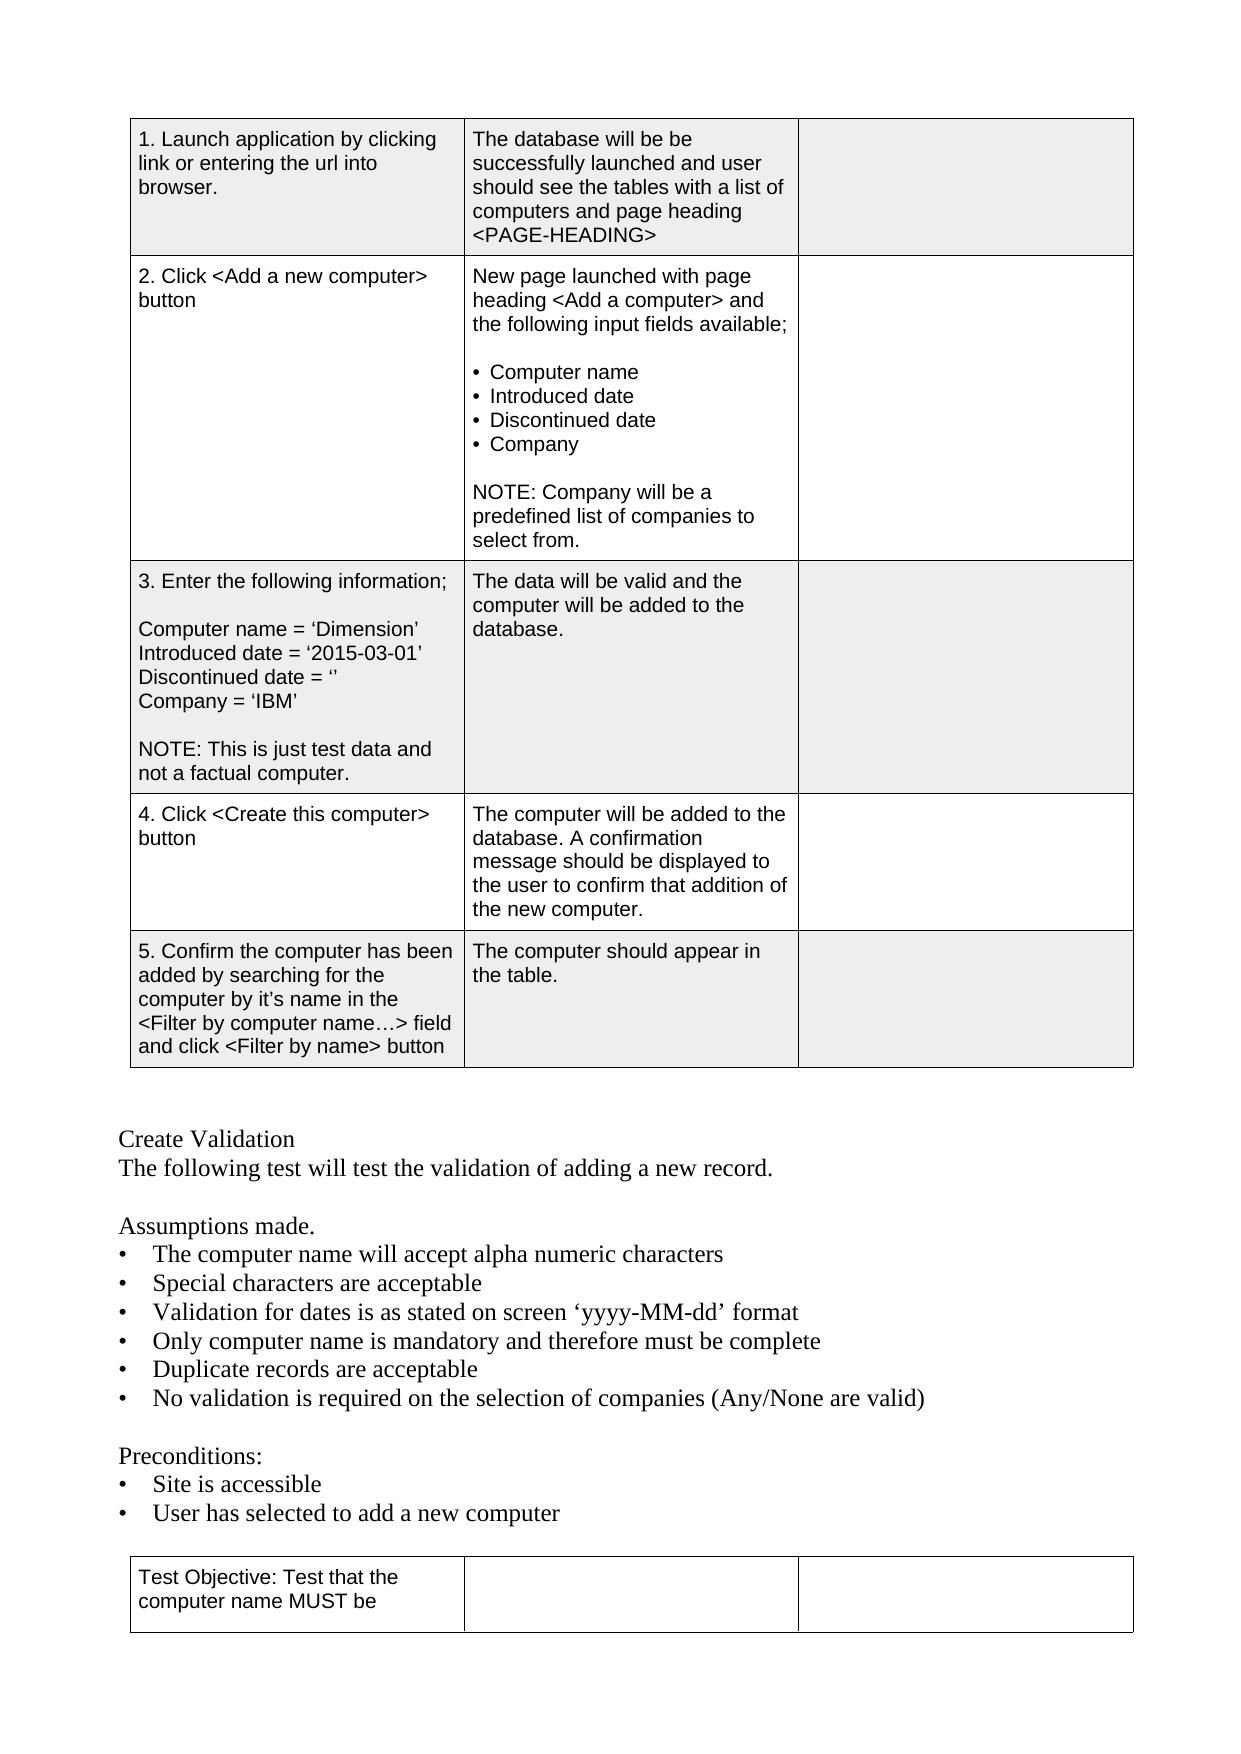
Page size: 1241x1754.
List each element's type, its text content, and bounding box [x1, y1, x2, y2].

table_cell 4. Click <Create this computer> button [131, 794, 464, 929]
table_cell 2. Click <Add a new computer> button [131, 256, 464, 560]
table_cell [799, 794, 1133, 929]
table_cell [799, 561, 1133, 793]
table_cell The computer should appear in the table. [465, 931, 798, 1067]
table_cell The database will be be successfully launched and user should see the tables with a list of computers and page heading <PAGE-HEADING> [465, 119, 798, 255]
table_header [131, 1557, 464, 1631]
list No validation is required on the selection of companies (Any/None are valid) [118, 1383, 1122, 1412]
table_cell [799, 931, 1133, 1067]
table_cell 3. Enter the following information; Computer name = ‘Dimension’ Introduced date = ‘2015-03-01’ Discontinued date = ‘’ Company = ‘IBM’ NOTE: This is just test data and not a factual computer. [131, 561, 464, 793]
text Assumptions made. [118, 1211, 1122, 1239]
table_cell [799, 119, 1133, 255]
table_cell 1. Launch application by clicking link or entering the url into browser. [131, 119, 464, 255]
list Special characters are acceptable [118, 1268, 1122, 1297]
table_header [799, 1557, 1133, 1631]
list Only computer name is mandatory and therefore must be complete [118, 1326, 1122, 1354]
table_header [465, 1557, 798, 1631]
text Preconditions: [118, 1441, 1122, 1469]
list Duplicate records are acceptable [118, 1354, 1122, 1383]
table_cell [799, 256, 1133, 560]
table_cell New page launched with page heading <Add a computer> and the following input fields available; Computer name Introduced date Discontinued date Company NOTE: Company will be a predefined list of companies to select from. [465, 256, 798, 560]
text The following test will test the validation of adding a new record. [118, 1153, 1122, 1182]
list Site is accessible [118, 1469, 1122, 1498]
list The computer name will accept alpha numeric characters [118, 1239, 1122, 1268]
text Create Validation [118, 1124, 1122, 1153]
table_cell 5. Confirm the computer has been added by searching for the computer by it’s name in the <Filter by computer name…> field and click <Filter by name> button [131, 931, 464, 1067]
table_cell The computer will be added to the database. A confirmation message should be displayed to the user to confirm that addition of the new computer. [465, 794, 798, 929]
list Validation for dates is as stated on screen ‘yyyy-MM-dd’ format [118, 1297, 1122, 1326]
table_cell The data will be valid and the computer will be added to the database. [465, 561, 798, 793]
list User has selected to add a new computer [118, 1498, 1122, 1527]
